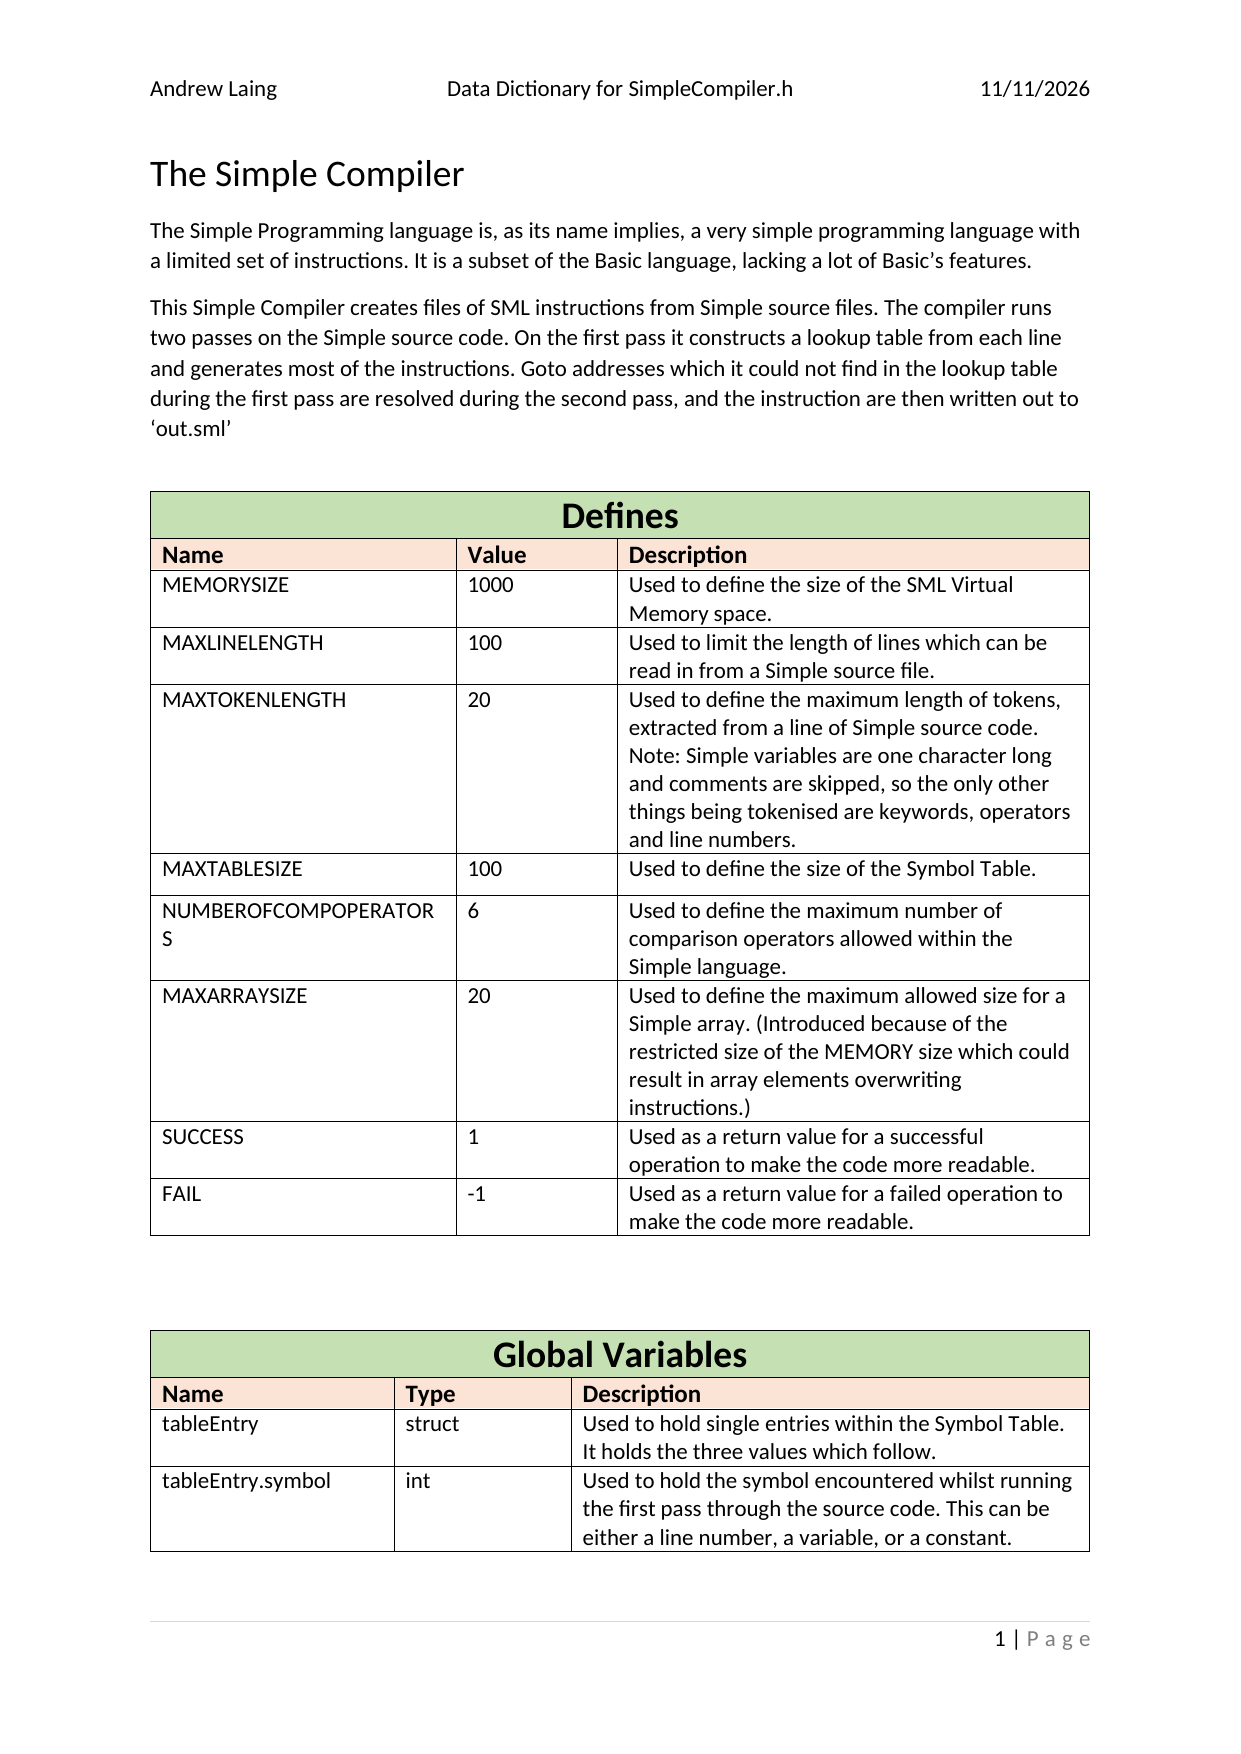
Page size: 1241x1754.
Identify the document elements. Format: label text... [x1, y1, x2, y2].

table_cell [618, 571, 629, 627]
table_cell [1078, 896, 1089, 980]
table_cell struct [395, 1410, 571, 1466]
text The Simple Programming language is, as its name implies, a very simple programming language with a limited set of instructions. It is a subset of the Basic language, lacking a lot of Basic’s features. [150, 216, 1090, 274]
table_cell int [395, 1467, 571, 1551]
table_cell 100 [457, 628, 617, 684]
table_header Defines [151, 492, 1089, 538]
table_cell MAXLINELENGTH [151, 628, 456, 684]
table_cell tableEntry [151, 1410, 394, 1466]
table_cell Used to hold single entries within the Symbol Table. It holds the three values which follow. [572, 1410, 1089, 1466]
table_cell 6 [457, 896, 617, 980]
table_cell Description [572, 1378, 1089, 1408]
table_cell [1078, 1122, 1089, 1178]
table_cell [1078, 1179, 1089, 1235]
table_cell Name [151, 539, 456, 569]
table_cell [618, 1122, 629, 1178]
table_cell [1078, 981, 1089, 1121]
table_cell Used to define the size of the Symbol Table. [618, 854, 1089, 895]
table_cell SUCCESS [151, 1122, 456, 1178]
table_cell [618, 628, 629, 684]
table_header Global Variables [151, 1331, 1089, 1377]
table_cell Type [395, 1378, 571, 1408]
table_cell MEMORYSIZE [151, 571, 456, 627]
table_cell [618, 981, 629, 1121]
table_cell 100 [457, 854, 617, 895]
table_cell NUMBEROFCOMPOPERATORS [151, 896, 456, 980]
table_cell 1 [457, 1122, 617, 1178]
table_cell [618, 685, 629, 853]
table_cell MAXARRAYSIZE [151, 981, 456, 1121]
table_cell 1000 [457, 571, 617, 627]
text The Simple Compiler [150, 150, 1090, 196]
table_cell 20 [457, 981, 617, 1121]
text This Simple Compiler creates files of SML instructions from Simple source files. The compiler runs two passes on the Simple source code. On the first pass it constructs a lookup table from each line and generates most of the instructions. Goto addresses which it could not find in the lookup table during the first pass are resolved during the second pass, and the instruction are then written out to ‘out.sml’ [150, 293, 1090, 472]
table_cell MAXTABLESIZE [151, 854, 456, 895]
table_cell FAIL [151, 1179, 456, 1235]
table_cell Name [151, 1378, 394, 1408]
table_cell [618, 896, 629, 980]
table_cell Description [618, 539, 1089, 569]
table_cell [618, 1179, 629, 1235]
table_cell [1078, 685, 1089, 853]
table_cell MAXTOKENLENGTH [151, 685, 456, 853]
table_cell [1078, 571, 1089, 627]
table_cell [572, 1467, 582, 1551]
table_cell Value [457, 539, 617, 569]
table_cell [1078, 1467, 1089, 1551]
table_cell 20 [457, 685, 617, 853]
table_cell tableEntry.symbol [151, 1467, 394, 1551]
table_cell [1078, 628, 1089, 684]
table_cell -1 [457, 1179, 617, 1235]
